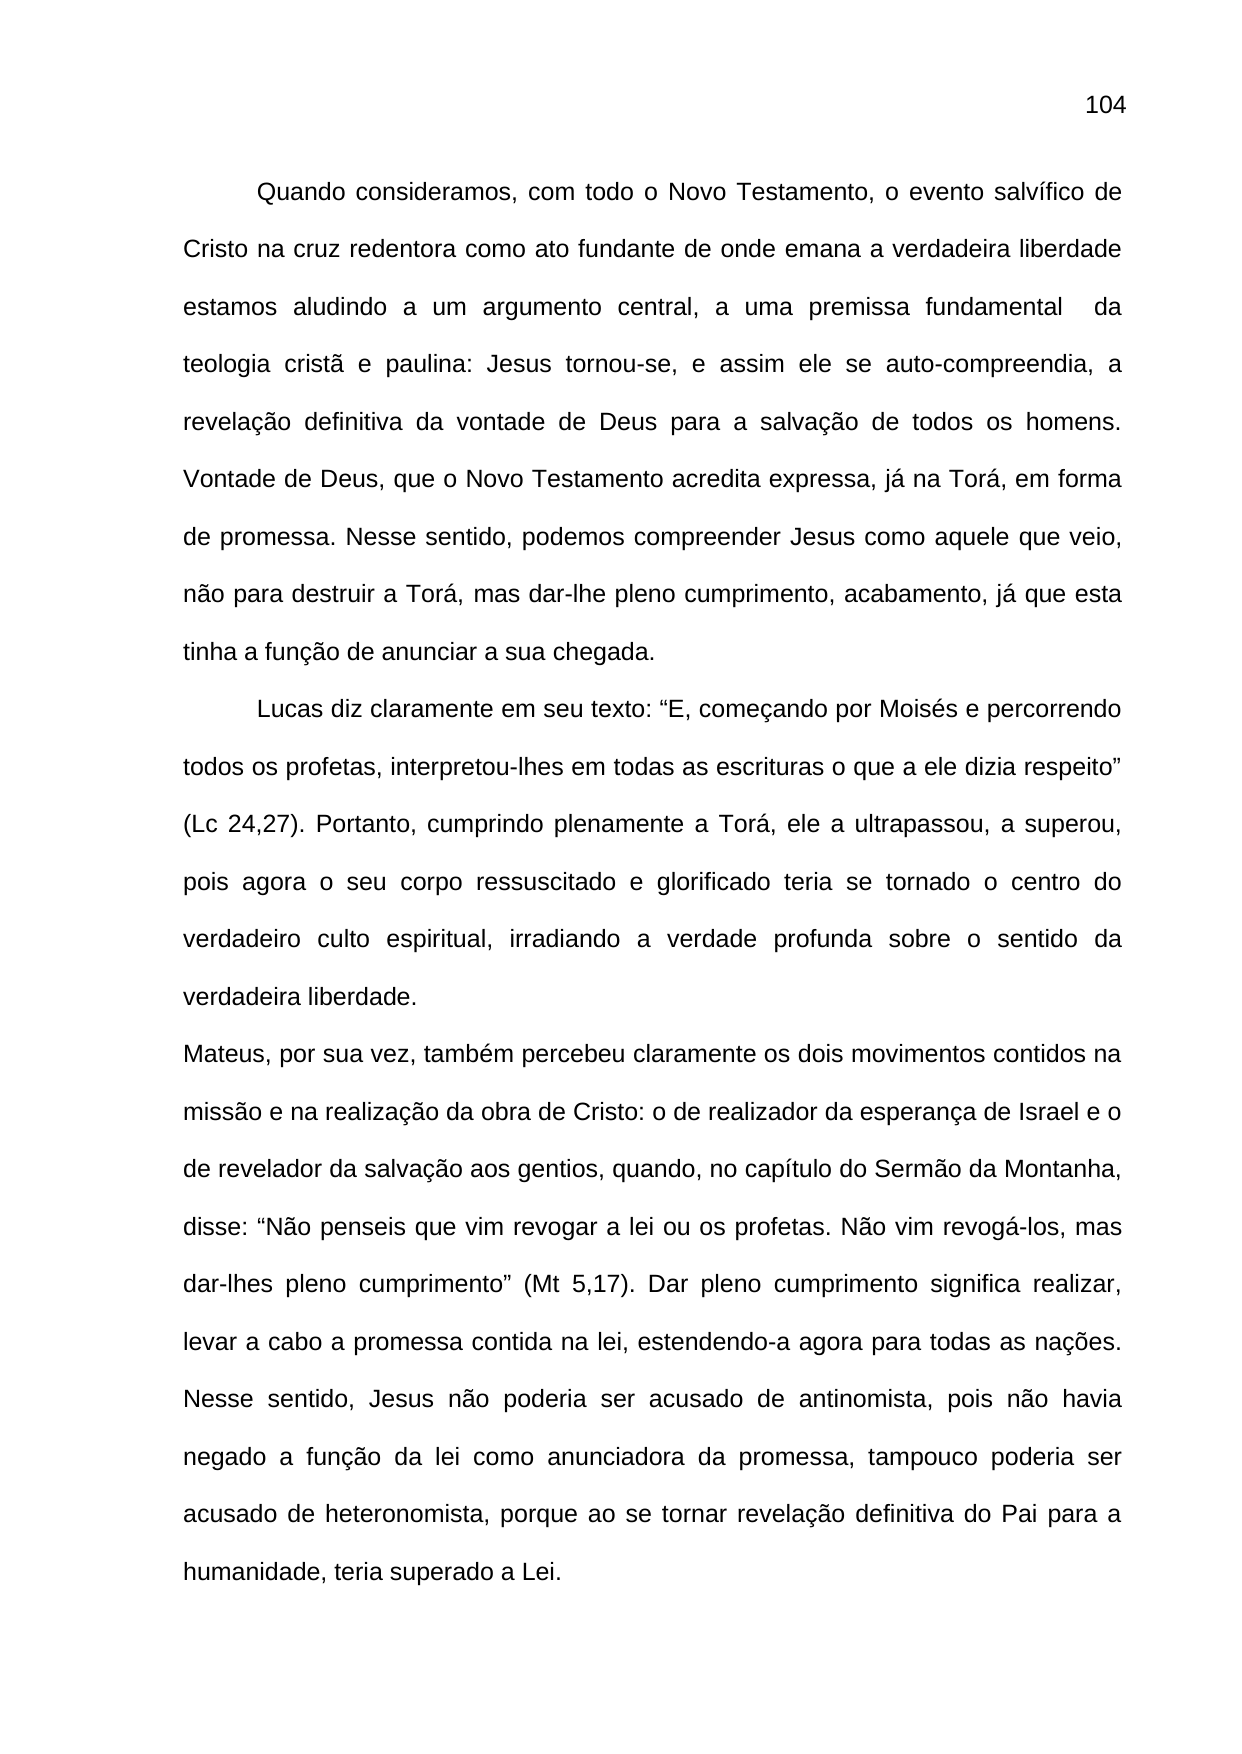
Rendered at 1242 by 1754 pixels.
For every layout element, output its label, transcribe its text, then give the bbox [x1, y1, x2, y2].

text Mateus, por sua vez, também percebeu claramente os dois movimentos contidos na missão e na realização da obra de Cristo: o de realizador da esperança de Israel e o de revelador da salvação aos gentios, quando, no capítulo do Sermão da Montanha, disse: “Não penseis que vim revogar a lei ou os profetas. Não vim revogá-los, mas dar-lhes pleno cumprimento” (Mt 5,17). Dar pleno cumprimento significa realizar, levar a cabo a promessa contida na lei, estendendo-a agora para todas as nações. Nesse sentido, Jesus não poderia ser acusado de antinomista, pois não havia negado a função da lei como anunciadora da promessa, tampouco poderia ser acusado de heteronomista, porque ao se tornar revelação definitiva do Pai para a humanidade, teria superado a Lei. [183, 1039, 1123, 1586]
text Lucas diz claramente em seu texto: “E, começando por Moisés e percorrendo todos os profetas, interpretou-lhes em todas as escrituras o que a ele dizia respeito” (Lc 24,27). Portanto, cumprindo plenamente a Torá, ele a ultrapassou, a superou, pois agora o seu corpo ressuscitado e glorificado teria se tornado o centro do verdadeiro culto espiritual, irradiando a verdade profunda sobre o sentido da verdadeira liberdade. [183, 694, 1123, 1011]
text Quando consideramos, com todo o Novo Testamento, o evento salvífico de Cristo na cruz redentora como ato fundante de onde emana a verdadeira liberdade estamos aludindo a um argumento central, a uma premissa fundamental da teologia cristã e paulina: Jesus tornou-se, e assim ele se auto-compreendia, a revelação definitiva da vontade de Deus para a salvação de todos os homens. Vontade de Deus, que o Novo Testamento acredita expressa, já na Torá, em forma de promessa. Nesse sentido, podemos compreender Jesus como aquele que veio, não para destruir a Torá, mas dar-lhe pleno cumprimento, acabamento, já que esta tinha a função de anunciar a sua chegada. [183, 177, 1123, 665]
